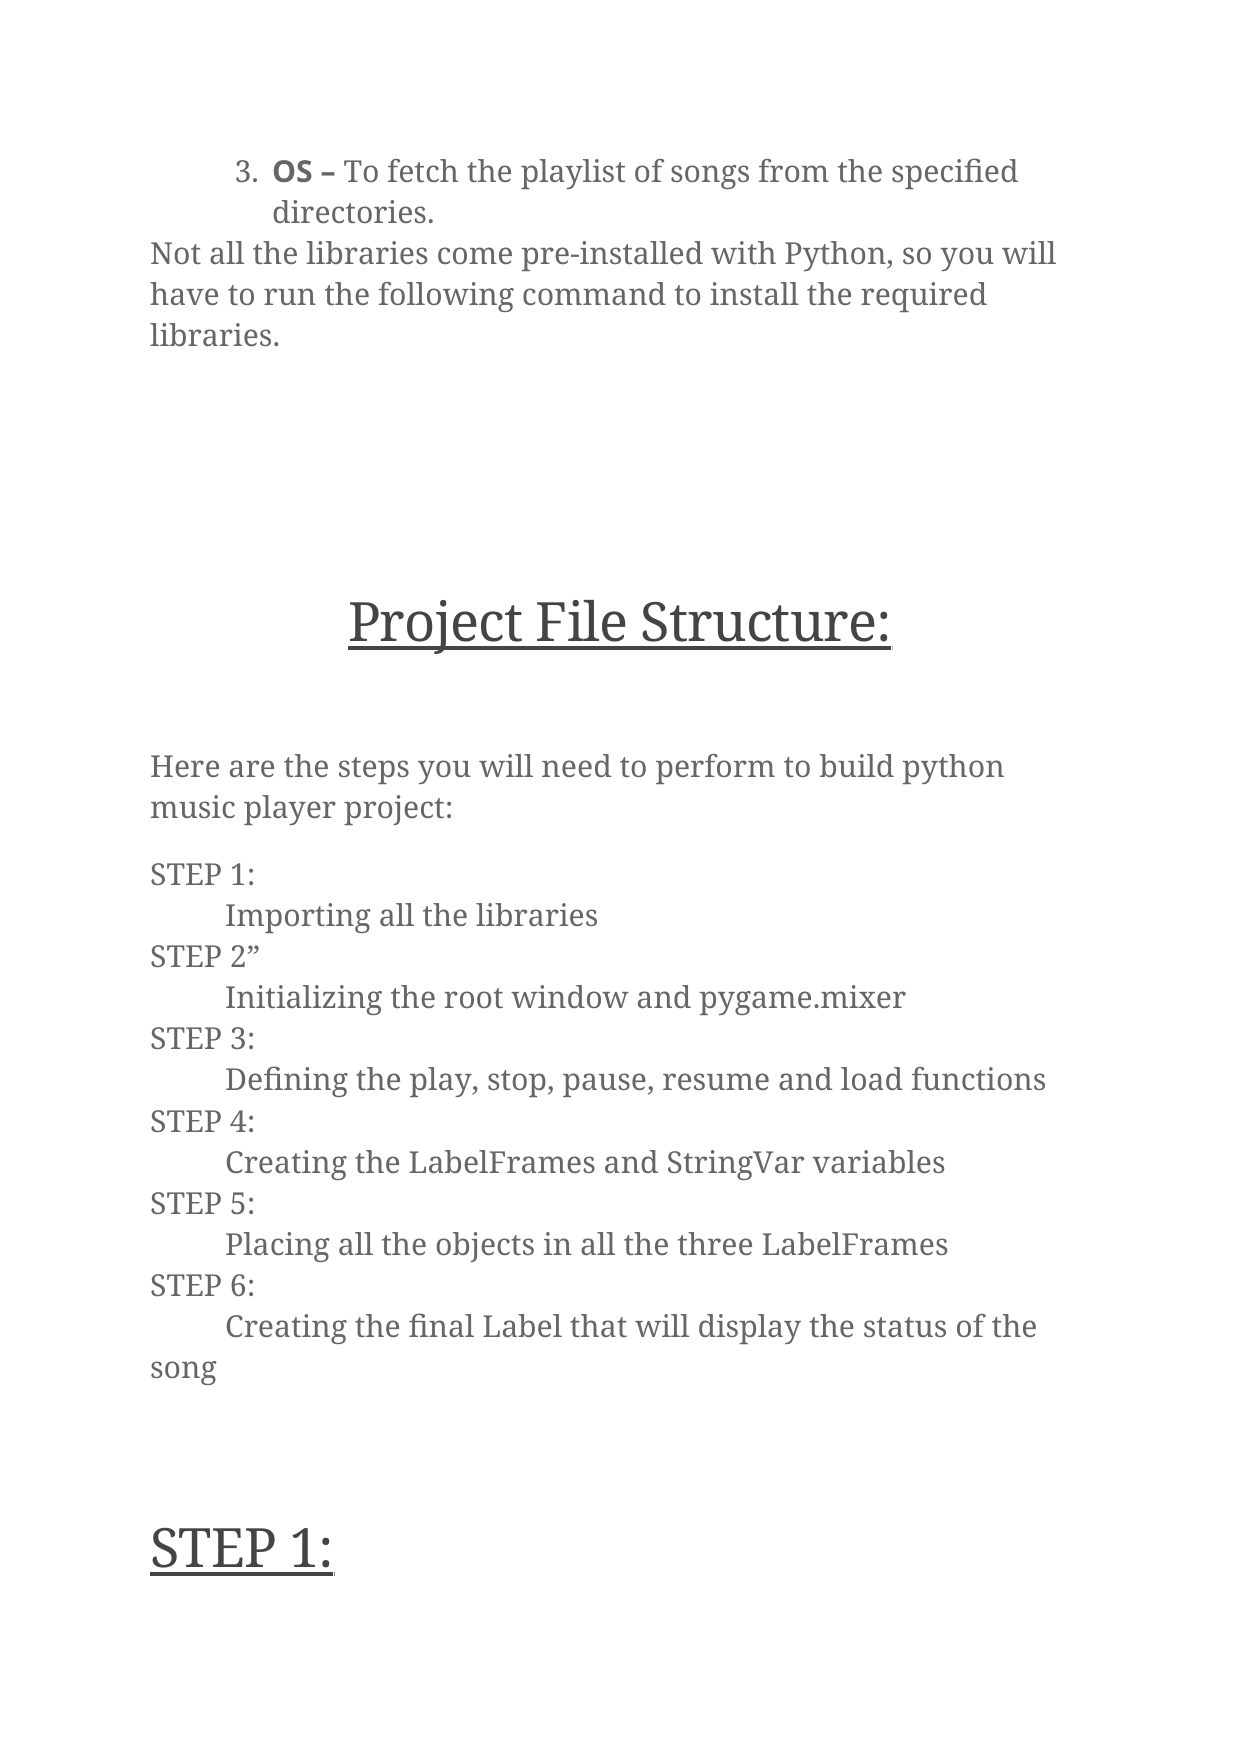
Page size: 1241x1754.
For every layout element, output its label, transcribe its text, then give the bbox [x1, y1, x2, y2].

text STEP 5: [150, 1182, 1090, 1223]
list OS – To fetch the playlist of songs from the specified directories. [234, 150, 1090, 232]
text Defining the play, stop, pause, resume and load functions [150, 1058, 1090, 1100]
text Project File Structure: [150, 584, 1090, 657]
text STEP 1: [150, 853, 1090, 894]
text Placing all the objects in all the three LabelFrames [150, 1223, 1090, 1264]
text STEP 1: [150, 1510, 1090, 1583]
text Creating the final Label that will display the status of the song [150, 1305, 1090, 1388]
text STEP 6: [150, 1264, 1090, 1305]
text STEP 4: [150, 1100, 1090, 1141]
text Here are the steps you will need to perform to build python music player project: [150, 746, 1090, 828]
text Importing all the libraries [150, 894, 1090, 935]
text STEP 3: [150, 1017, 1090, 1058]
text Creating the LabelFrames and StringVar variables [150, 1141, 1090, 1182]
text Initializing the root window and pygame.mixer [150, 976, 1090, 1017]
text Not all the libraries come pre-installed with Python, so you will have to run the following command to install the required libraries. [150, 232, 1090, 356]
text STEP 2” [150, 935, 1090, 976]
